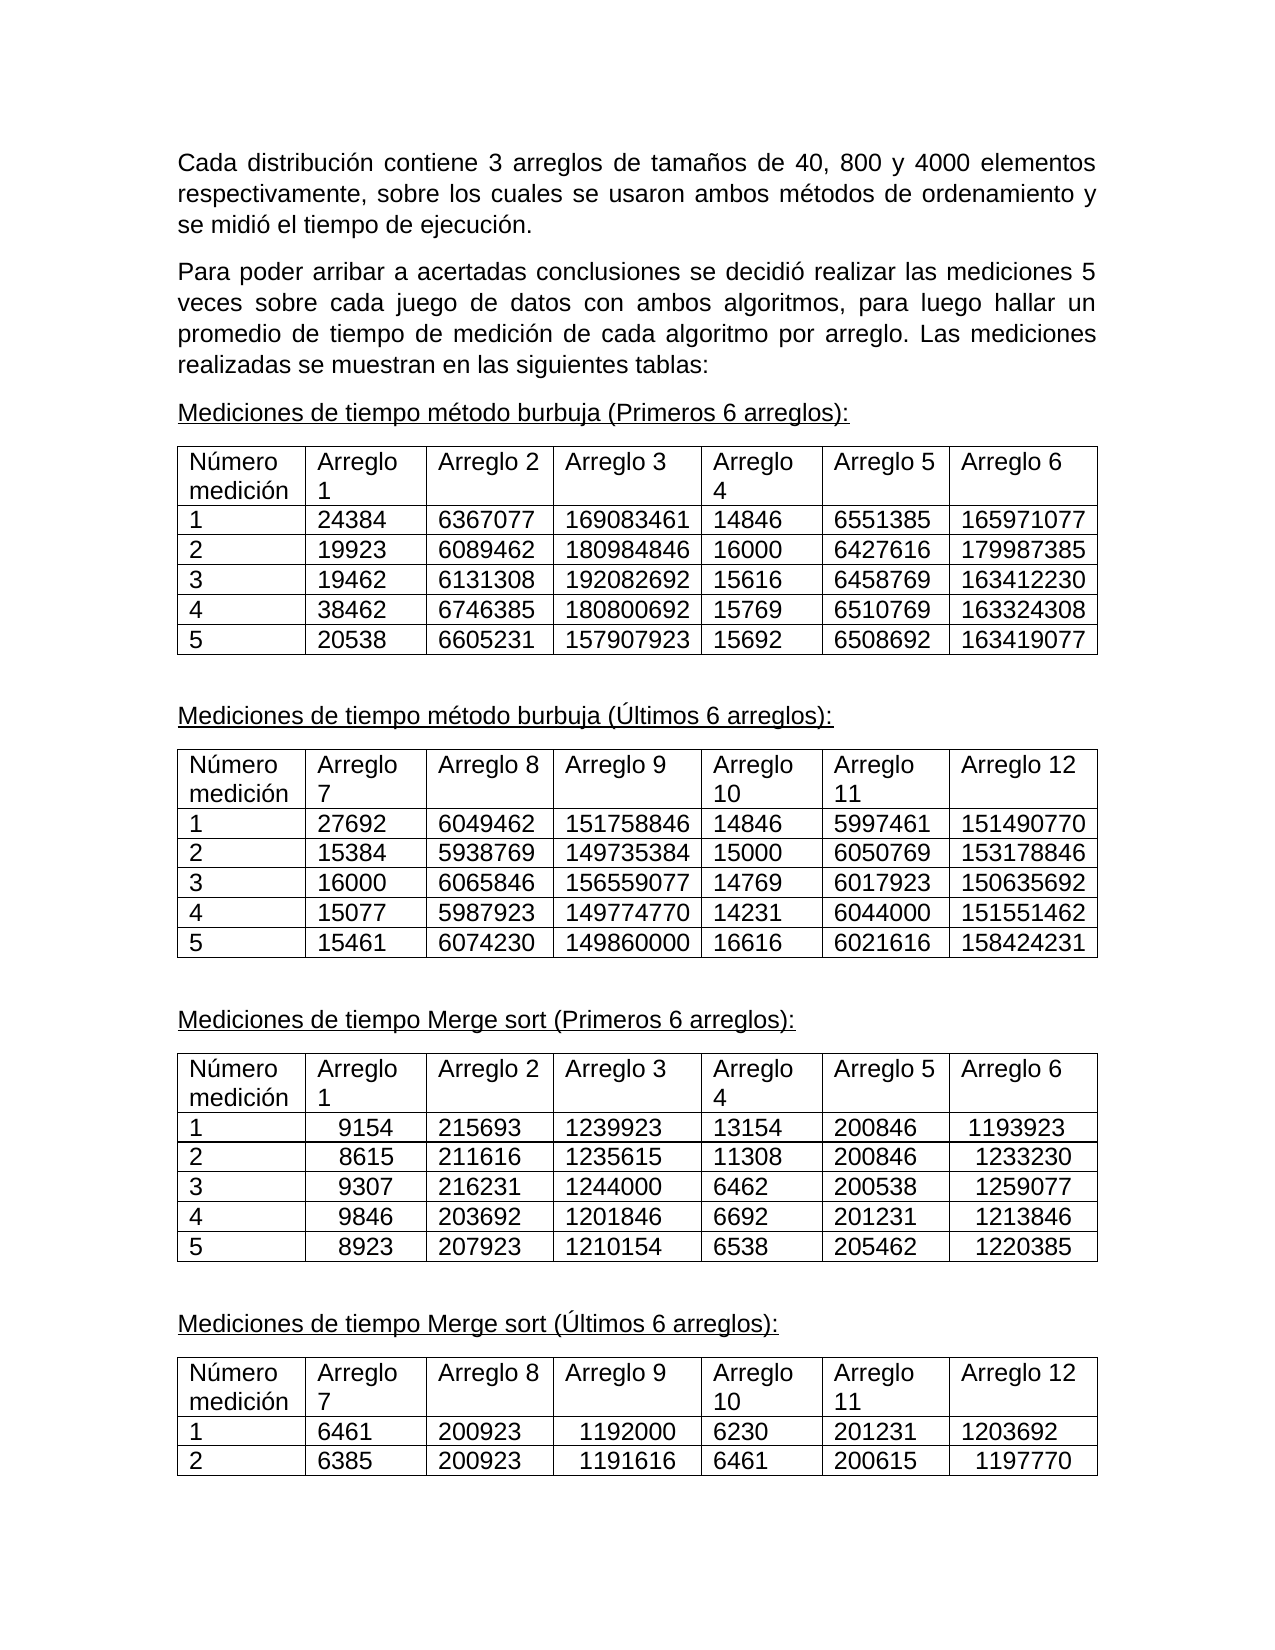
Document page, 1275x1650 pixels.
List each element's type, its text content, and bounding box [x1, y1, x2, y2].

table_cell 9307 [306, 1172, 426, 1201]
table_header Arreglo 10 [702, 750, 822, 808]
table_cell 19462 [306, 565, 426, 594]
table_cell 192082692 [554, 565, 701, 594]
table_cell 6461 [702, 1446, 822, 1475]
table_cell 179987385 [950, 535, 1097, 564]
table_header Arreglo 1 [306, 1054, 426, 1112]
table_header Arreglo 11 [823, 750, 949, 808]
table_cell 1193923 [950, 1113, 1097, 1141]
table_cell 9154 [306, 1113, 426, 1141]
table_cell 15616 [702, 565, 822, 594]
table_cell 6021616 [823, 928, 949, 957]
table_header Arreglo 3 [554, 447, 701, 504]
table_cell 158424231 [950, 928, 1097, 957]
table_cell 3 [178, 565, 305, 594]
table_cell 6049462 [427, 809, 553, 837]
table_cell 2 [178, 1446, 305, 1475]
table_cell 6746385 [427, 595, 553, 624]
table_header Arreglo 11 [823, 1358, 949, 1416]
table_cell 1210154 [554, 1232, 701, 1261]
table_header Arreglo 6 [950, 1054, 1097, 1112]
table_cell 153178846 [950, 839, 1097, 867]
table_cell 5997461 [823, 809, 949, 837]
table_cell 1203692 [950, 1417, 1097, 1445]
table_cell 1 [178, 506, 305, 534]
table_cell 16000 [702, 535, 822, 564]
table_cell 15077 [306, 898, 426, 927]
table_cell 201231 [823, 1202, 949, 1231]
table_cell 5938769 [427, 839, 553, 867]
table_cell 6427616 [823, 535, 949, 564]
table_header Arreglo 5 [823, 447, 949, 504]
table_cell 211616 [427, 1143, 553, 1171]
table_header Número medición [178, 1054, 305, 1112]
text Cada distribución contiene 3 arreglos de tamaños de 40, 800 y 4000 elementos respectivamente, sobre los cuales se usaron ambos métodos de ordenamiento y se midió el tiempo de ejecución. [177, 148, 1098, 238]
table_cell 6605231 [427, 625, 553, 653]
table_cell 5987923 [427, 898, 553, 927]
table_cell 1235615 [554, 1143, 701, 1171]
table_header Arreglo 6 [950, 447, 1097, 504]
table_cell 24384 [306, 506, 426, 534]
table_cell 6230 [702, 1417, 822, 1445]
table_cell 2 [178, 535, 305, 564]
table_cell 203692 [427, 1202, 553, 1231]
table_cell 163412230 [950, 565, 1097, 594]
table_cell 1201846 [554, 1202, 701, 1231]
table_cell 14769 [702, 868, 822, 897]
table_cell 1239923 [554, 1113, 701, 1141]
table_cell 5 [178, 928, 305, 957]
table_header Arreglo 2 [427, 447, 553, 504]
table_cell 200615 [823, 1446, 949, 1475]
table_cell 6044000 [823, 898, 949, 927]
table_header Arreglo 4 [702, 447, 822, 504]
table_header Arreglo 8 [427, 1358, 553, 1416]
table_cell 8923 [306, 1232, 426, 1261]
table_header Arreglo 1 [306, 447, 426, 504]
table_cell 1197770 [950, 1446, 1097, 1475]
table_cell 200538 [823, 1172, 949, 1201]
table_cell 6367077 [427, 506, 553, 534]
table_cell 6131308 [427, 565, 553, 594]
table_cell 180984846 [554, 535, 701, 564]
table_cell 149860000 [554, 928, 701, 957]
table_cell 1233230 [950, 1143, 1097, 1171]
table_cell 5 [178, 625, 305, 653]
table_cell 27692 [306, 809, 426, 837]
table_header Arreglo 9 [554, 750, 701, 808]
table_cell 6385 [306, 1446, 426, 1475]
table_header Arreglo 4 [702, 1054, 822, 1112]
table_cell 13154 [702, 1113, 822, 1141]
table_cell 201231 [823, 1417, 949, 1445]
table_cell 19923 [306, 535, 426, 564]
table_cell 15000 [702, 839, 822, 867]
table_cell 6074230 [427, 928, 553, 957]
table_cell 6050769 [823, 839, 949, 867]
table_header Arreglo 3 [554, 1054, 701, 1112]
table_cell 6692 [702, 1202, 822, 1231]
table_cell 6538 [702, 1232, 822, 1261]
table_cell 1192000 [554, 1417, 701, 1445]
table_cell 4 [178, 1202, 305, 1231]
table_cell 200846 [823, 1113, 949, 1141]
text Mediciones de tiempo método burbuja (Primeros 6 arreglos): [177, 398, 1098, 427]
table_header Arreglo 7 [306, 750, 426, 808]
table_cell 149735384 [554, 839, 701, 867]
table_cell 11308 [702, 1143, 822, 1171]
table_cell 2 [178, 839, 305, 867]
table_cell 5 [178, 1232, 305, 1261]
table_cell 1213846 [950, 1202, 1097, 1231]
table_cell 4 [178, 898, 305, 927]
table_cell 1 [178, 1417, 305, 1445]
table_cell 9846 [306, 1202, 426, 1231]
table_cell 14846 [702, 506, 822, 534]
table_cell 1 [178, 1113, 305, 1141]
table_header Número medición [178, 750, 305, 808]
table_cell 15769 [702, 595, 822, 624]
table_cell 150635692 [950, 868, 1097, 897]
table_cell 14846 [702, 809, 822, 837]
text Mediciones de tiempo método burbuja (Últimos 6 arreglos): [177, 701, 1098, 730]
text Mediciones de tiempo Merge sort (Primeros 6 arreglos): [177, 1005, 1098, 1034]
table_cell 38462 [306, 595, 426, 624]
table_cell 169083461 [554, 506, 701, 534]
table_header Arreglo 10 [702, 1358, 822, 1416]
table_cell 3 [178, 1172, 305, 1201]
table_cell 156559077 [554, 868, 701, 897]
table_cell 16616 [702, 928, 822, 957]
table_header Arreglo 9 [554, 1358, 701, 1416]
table_cell 216231 [427, 1172, 553, 1201]
table_cell 215693 [427, 1113, 553, 1141]
table_cell 15384 [306, 839, 426, 867]
table_cell 157907923 [554, 625, 701, 653]
table_cell 200923 [427, 1446, 553, 1475]
table_header Arreglo 5 [823, 1054, 949, 1112]
text Para poder arribar a acertadas conclusiones se decidió realizar las mediciones 5 veces sobre cada juego de datos con ambos algoritmos, para luego hallar un promedio de tiempo de medición de cada algoritmo por arreglo. Las mediciones realizadas se muestran en las siguientes tablas: [177, 257, 1098, 379]
table_cell 6089462 [427, 535, 553, 564]
table_cell 14231 [702, 898, 822, 927]
table_header Arreglo 7 [306, 1358, 426, 1416]
table_cell 149774770 [554, 898, 701, 927]
table_cell 4 [178, 595, 305, 624]
table_cell 151551462 [950, 898, 1097, 927]
table_cell 200846 [823, 1143, 949, 1171]
table_cell 6508692 [823, 625, 949, 653]
table_cell 6065846 [427, 868, 553, 897]
text Mediciones de tiempo Merge sort (Últimos 6 arreglos): [177, 1309, 1098, 1338]
table_cell 151490770 [950, 809, 1097, 837]
table_header Arreglo 8 [427, 750, 553, 808]
table_cell 1191616 [554, 1446, 701, 1475]
table_cell 3 [178, 868, 305, 897]
table_cell 1220385 [950, 1232, 1097, 1261]
table_cell 6510769 [823, 595, 949, 624]
table_cell 16000 [306, 868, 426, 897]
table_cell 15461 [306, 928, 426, 957]
table_cell 1 [178, 809, 305, 837]
table_cell 8615 [306, 1143, 426, 1171]
table_cell 180800692 [554, 595, 701, 624]
table_cell 6551385 [823, 506, 949, 534]
table_cell 15692 [702, 625, 822, 653]
table_cell 20538 [306, 625, 426, 653]
table_header Arreglo 2 [427, 1054, 553, 1112]
table_cell 6462 [702, 1172, 822, 1201]
table_header Arreglo 12 [950, 750, 1097, 808]
table_cell 1244000 [554, 1172, 701, 1201]
table_cell 163419077 [950, 625, 1097, 653]
table_cell 165971077 [950, 506, 1097, 534]
table_cell 163324308 [950, 595, 1097, 624]
table_cell 2 [178, 1143, 305, 1171]
table_cell 1259077 [950, 1172, 1097, 1201]
table_cell 205462 [823, 1232, 949, 1261]
table_cell 6458769 [823, 565, 949, 594]
table_cell 6017923 [823, 868, 949, 897]
table_header Número medición [178, 1358, 305, 1416]
table_header Número medición [178, 447, 305, 504]
table_cell 207923 [427, 1232, 553, 1261]
table_header Arreglo 12 [950, 1358, 1097, 1416]
table_cell 200923 [427, 1417, 553, 1445]
table_cell 6461 [306, 1417, 426, 1445]
table_cell 151758846 [554, 809, 701, 837]
